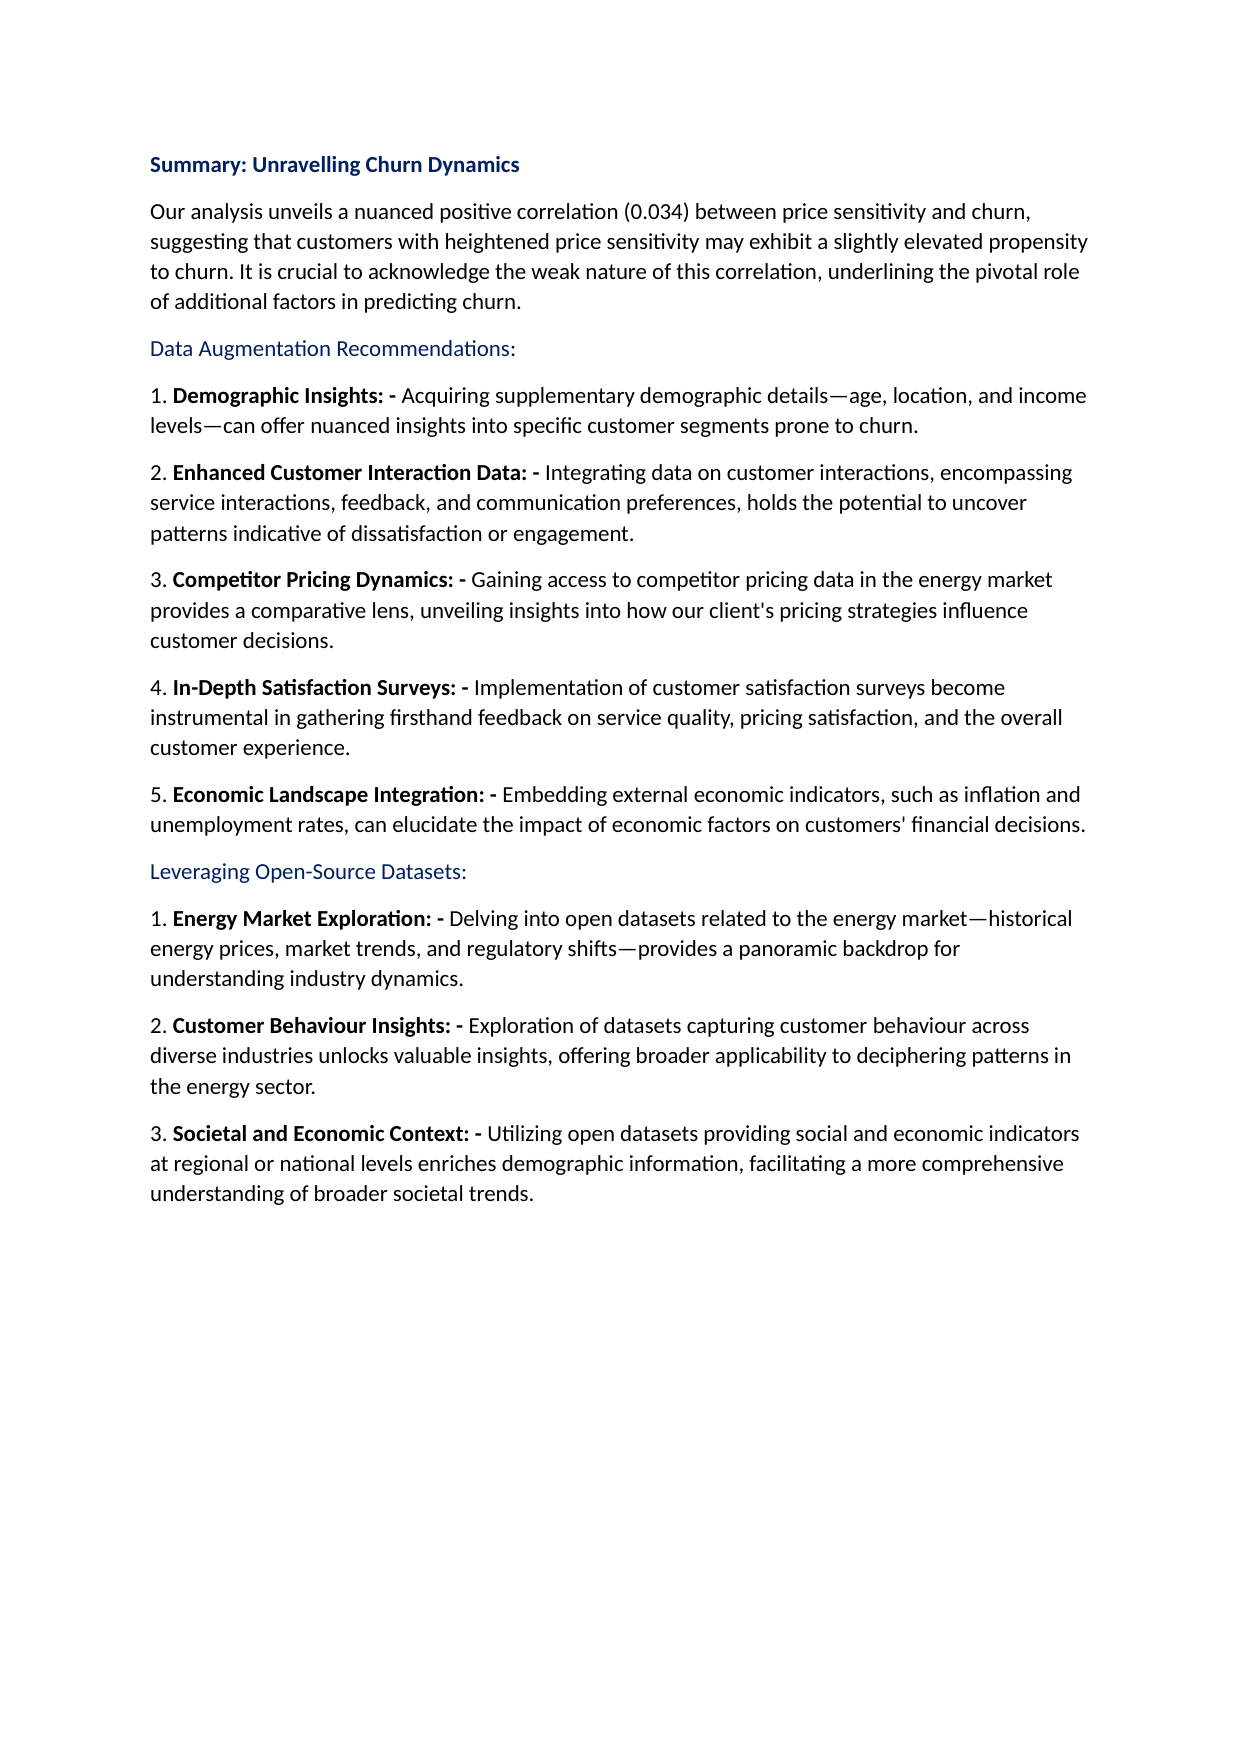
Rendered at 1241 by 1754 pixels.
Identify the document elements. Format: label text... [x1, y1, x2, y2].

text 1. Energy Market Exploration: - Delving into open datasets related to the energy market—historical energy prices, market trends, and regulatory shifts—provides a panoramic backdrop for understanding industry dynamics. [150, 904, 1090, 993]
text Summary: Unravelling Churn Dynamics [150, 150, 1090, 178]
text 3. Societal and Economic Context: - Utilizing open datasets providing social and economic indicators at regional or national levels enriches demographic information, facilitating a more comprehensive understanding of broader societal trends. [150, 1119, 1090, 1207]
text Data Augmentation Recommendations: [150, 334, 1090, 362]
text Our analysis unveils a nuanced positive correlation (0.034) between price sensitivity and churn, suggesting that customers with heightened price sensitivity may exhibit a slightly elevated propensity to churn. It is crucial to acknowledge the weak nature of this correlation, underlining the pivotal role of additional factors in predicting churn. [150, 197, 1090, 316]
text 2. Customer Behaviour Insights: - Exploration of datasets capturing customer behaviour across diverse industries unlocks valuable insights, offering broader applicability to deciphering patterns in the energy sector. [150, 1011, 1090, 1100]
text 5. Economic Landscape Integration: - Embedding external economic indicators, such as inflation and unemployment rates, can elucidate the impact of economic factors on customers' financial decisions. [150, 780, 1090, 838]
text Leveraging Open-Source Datasets: [150, 857, 1090, 885]
text 2. Enhanced Customer Interaction Data: - Integrating data on customer interactions, encompassing service interactions, feedback, and communication preferences, holds the potential to uncover patterns indicative of dissatisfaction or engagement. [150, 458, 1090, 547]
text 3. Competitor Pricing Dynamics: - Gaining access to competitor pricing data in the energy market provides a comparative lens, unveiling insights into how our client's pricing strategies influence customer decisions. [150, 566, 1090, 654]
text 1. Demographic Insights: - Acquiring supplementary demographic details—age, location, and income levels—can offer nuanced insights into specific customer segments prone to churn. [150, 381, 1090, 439]
text 4. In-Depth Satisfaction Surveys: - Implementation of customer satisfaction surveys become instrumental in gathering firsthand feedback on service quality, pricing satisfaction, and the overall customer experience. [150, 673, 1090, 761]
